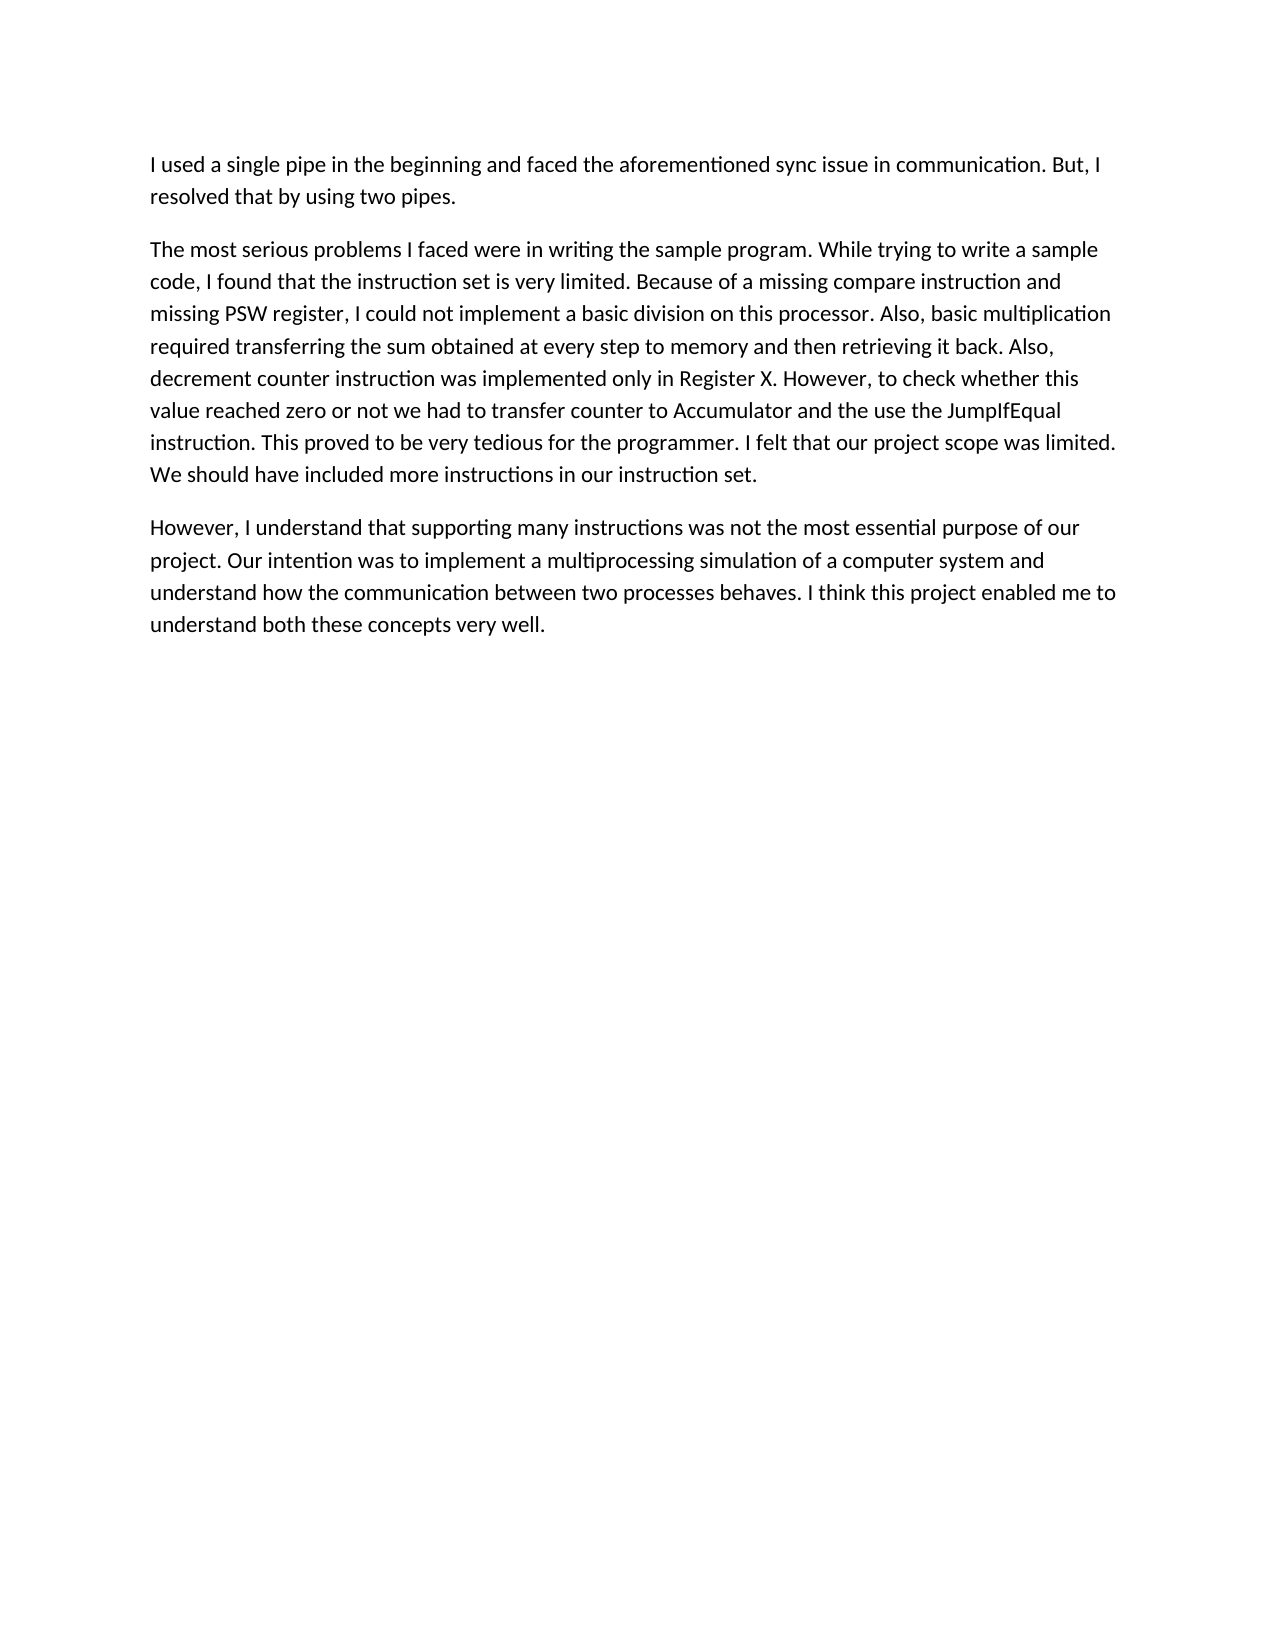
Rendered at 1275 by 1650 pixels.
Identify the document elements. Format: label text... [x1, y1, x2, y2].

text I used a single pipe in the beginning and faced the aforementioned sync issue in communication. But, I resolved that by using two pipes. [150, 150, 1125, 210]
text The most serious problems I faced were in writing the sample program. While trying to write a sample code, I found that the instruction set is very limited. Because of a missing compare instruction and missing PSW register, I could not implement a basic division on this processor. Also, basic multiplication required transferring the sum obtained at every step to memory and then retrieving it back. Also, decrement counter instruction was implemented only in Register X. However, to check whether this value reached zero or not we had to transfer counter to Accumulator and the use the JumpIfEqual instruction. This proved to be very tedious for the programmer. I felt that our project scope was limited. We should have included more instructions in our instruction set. [150, 235, 1125, 488]
text However, I understand that supporting many instructions was not the most essential purpose of our project. Our intention was to implement a multiprocessing simulation of a computer system and understand how the communication between two processes behaves. I think this project enabled me to understand both these concepts very well. [150, 513, 1125, 638]
